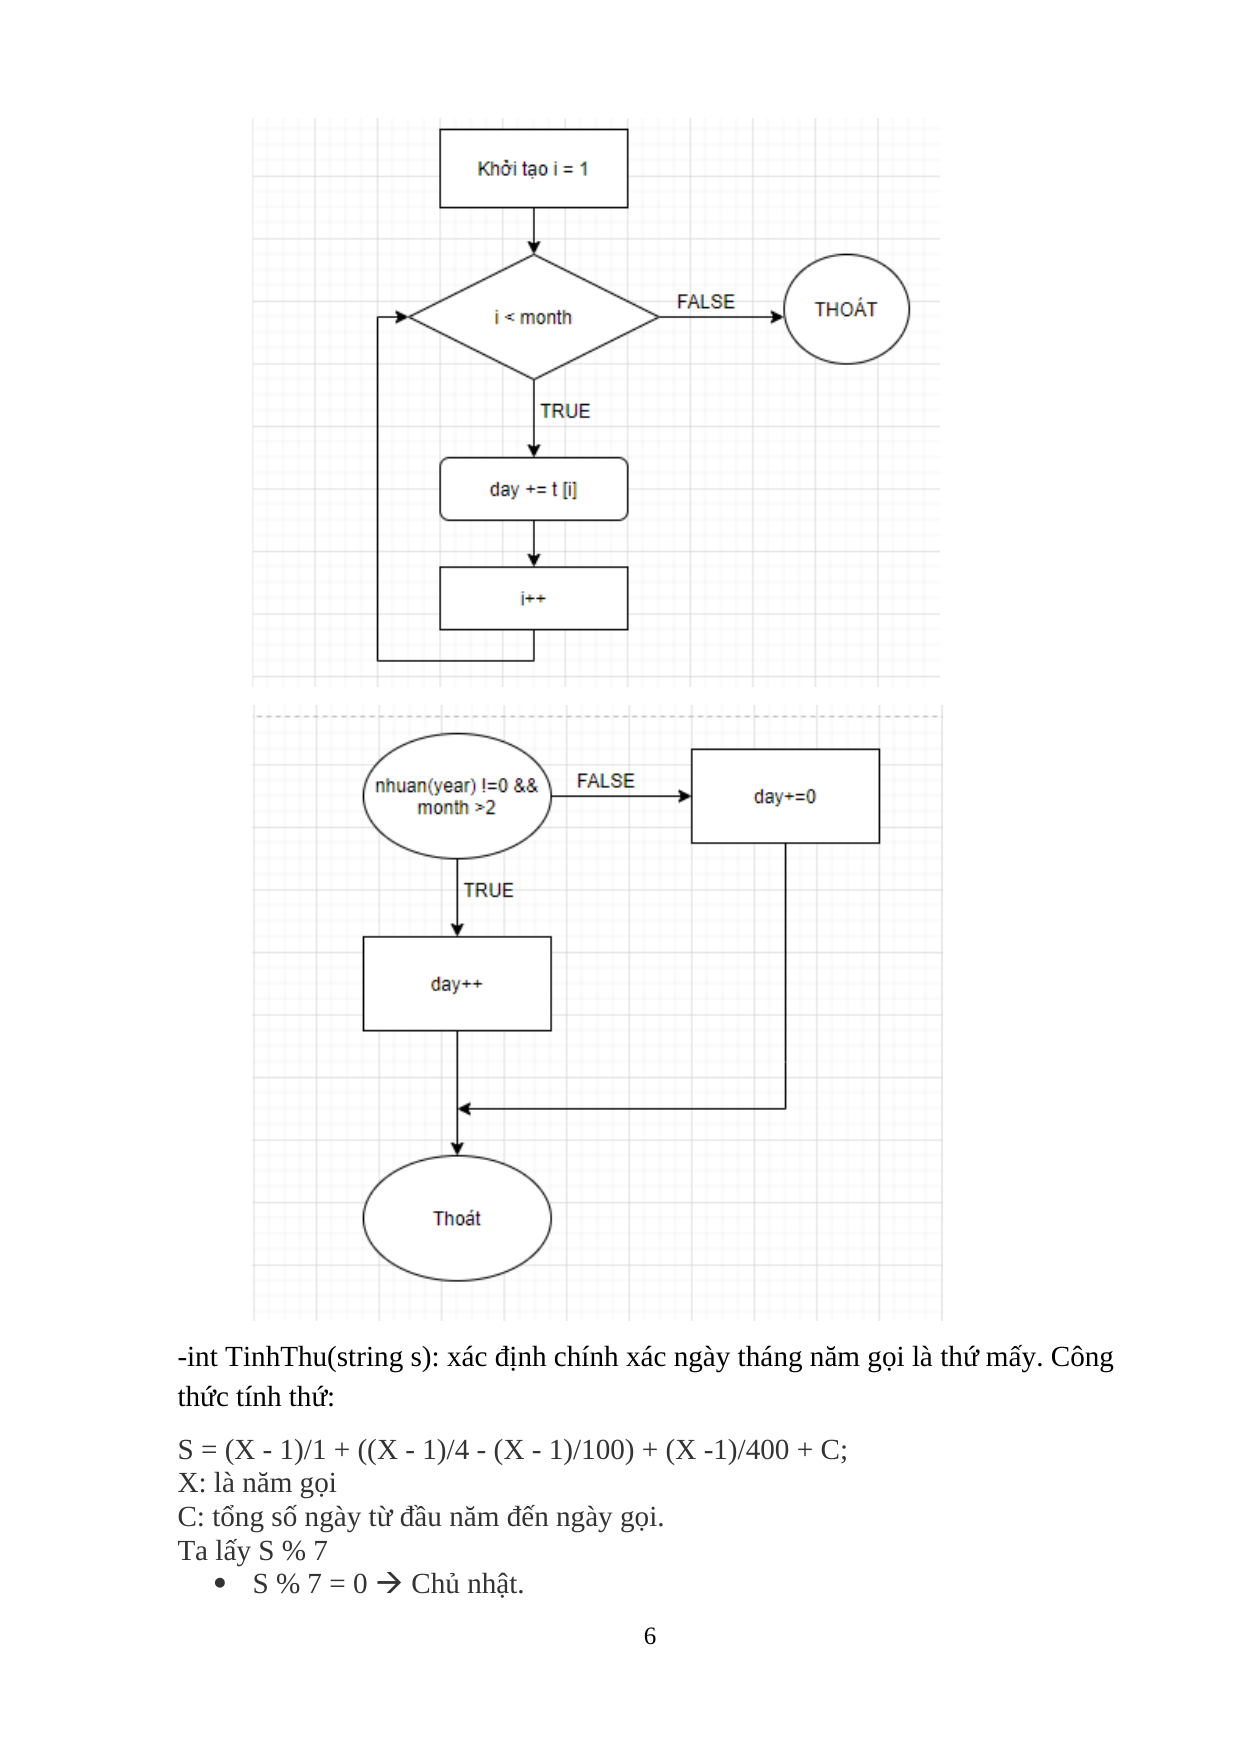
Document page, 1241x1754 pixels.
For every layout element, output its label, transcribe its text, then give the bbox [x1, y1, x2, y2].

text C: tổng số ngày từ đầu năm đến ngày gọi. [177, 1499, 1122, 1533]
text Ta lấy S % 7 [177, 1533, 1122, 1566]
list S % 7 = 0 Chủ nhật. [215, 1566, 1122, 1600]
picture [252, 705, 943, 1321]
text -int TinhThu(string s): xác định chính xác ngày tháng năm gọi là thứ mấy. Công thức tính thứ: [177, 1339, 1122, 1413]
text X: là năm gọi [177, 1466, 1122, 1499]
picture [252, 118, 940, 687]
text S = (X - 1)/1 + ((X - 1)/4 - (X - 1)/100) + (X -1)/400 + C; [177, 1432, 1122, 1466]
